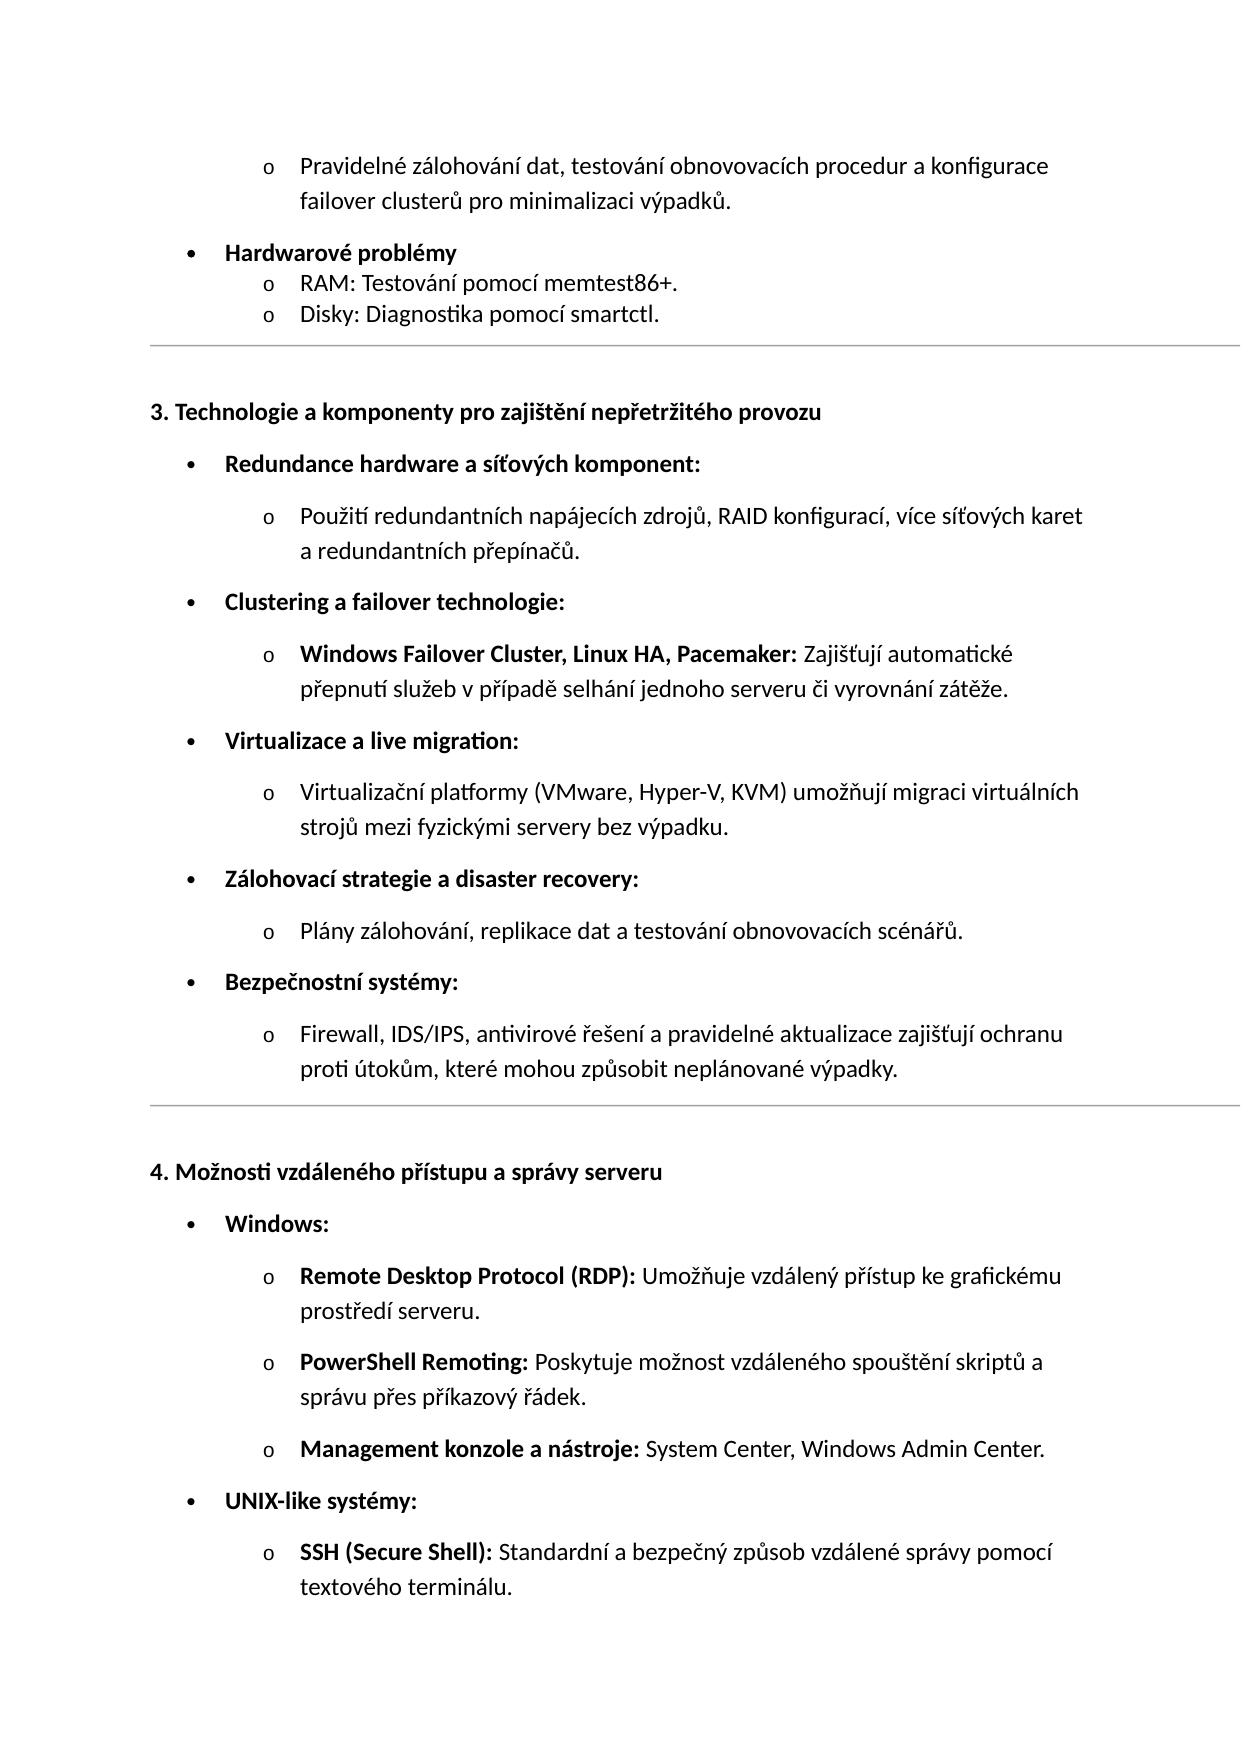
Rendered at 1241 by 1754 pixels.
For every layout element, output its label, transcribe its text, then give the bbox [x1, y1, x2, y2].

list Management konzole a nástroje: System Center, Windows Admin Center. [262, 1433, 1090, 1464]
list Windows: [187, 1208, 1090, 1239]
list Disky: Diagnostika pomocí smartctl. [262, 298, 1090, 328]
list Redundance hardware a síťových komponent: [187, 448, 1090, 479]
text 4. Možnosti vzdáleného přístupu a správy serveru [150, 1157, 1090, 1187]
list Hardwarové problémy [187, 237, 1090, 267]
list UNIX-like systémy: [187, 1485, 1090, 1515]
text 3. Technologie a komponenty pro zajištění nepřetržitého provozu [150, 397, 1090, 427]
list Použití redundantních napájecích zdrojů, RAID konfigurací, více síťových karet a redundantních přepínačů. [262, 500, 1090, 565]
list RAM: Testování pomocí memtest86+. [262, 267, 1090, 298]
list Plány zálohování, replikace dat a testování obnovovacích scénářů. [262, 915, 1090, 945]
list Windows Failover Cluster, Linux HA, Pacemaker: Zajišťují automatické přepnutí služeb v případě selhání jednoho serveru či vyrovnání zátěže. [262, 638, 1090, 704]
list Firewall, IDS/IPS, antivirové řešení a pravidelné aktualizace zajišťují ochranu proti útokům, které mohou způsobit neplánované výpadky. [262, 1018, 1090, 1084]
list SSH (Secure Shell): Standardní a bezpečný způsob vzdálené správy pomocí textového terminálu. [262, 1537, 1090, 1602]
list PowerShell Remoting: Poskytuje možnost vzdáleného spouštění skriptů a správu přes příkazový řádek. [262, 1347, 1090, 1412]
list Clustering a failover technologie: [187, 587, 1090, 617]
list Zálohovací strategie a disaster recovery: [187, 863, 1090, 894]
list Bezpečnostní systémy: [187, 967, 1090, 997]
list Pravidelné zálohování dat, testování obnovovacích procedur a konfigurace failover clusterů pro minimalizaci výpadků. [262, 150, 1090, 216]
list Virtualizace a live migration: [187, 725, 1090, 755]
list Virtualizační platformy (VMware, Hyper-V, KVM) umožňují migraci virtuálních strojů mezi fyzickými servery bez výpadku. [262, 777, 1090, 842]
list Remote Desktop Protocol (RDP): Umožňuje vzdálený přístup ke grafickému prostředí serveru. [262, 1260, 1090, 1325]
